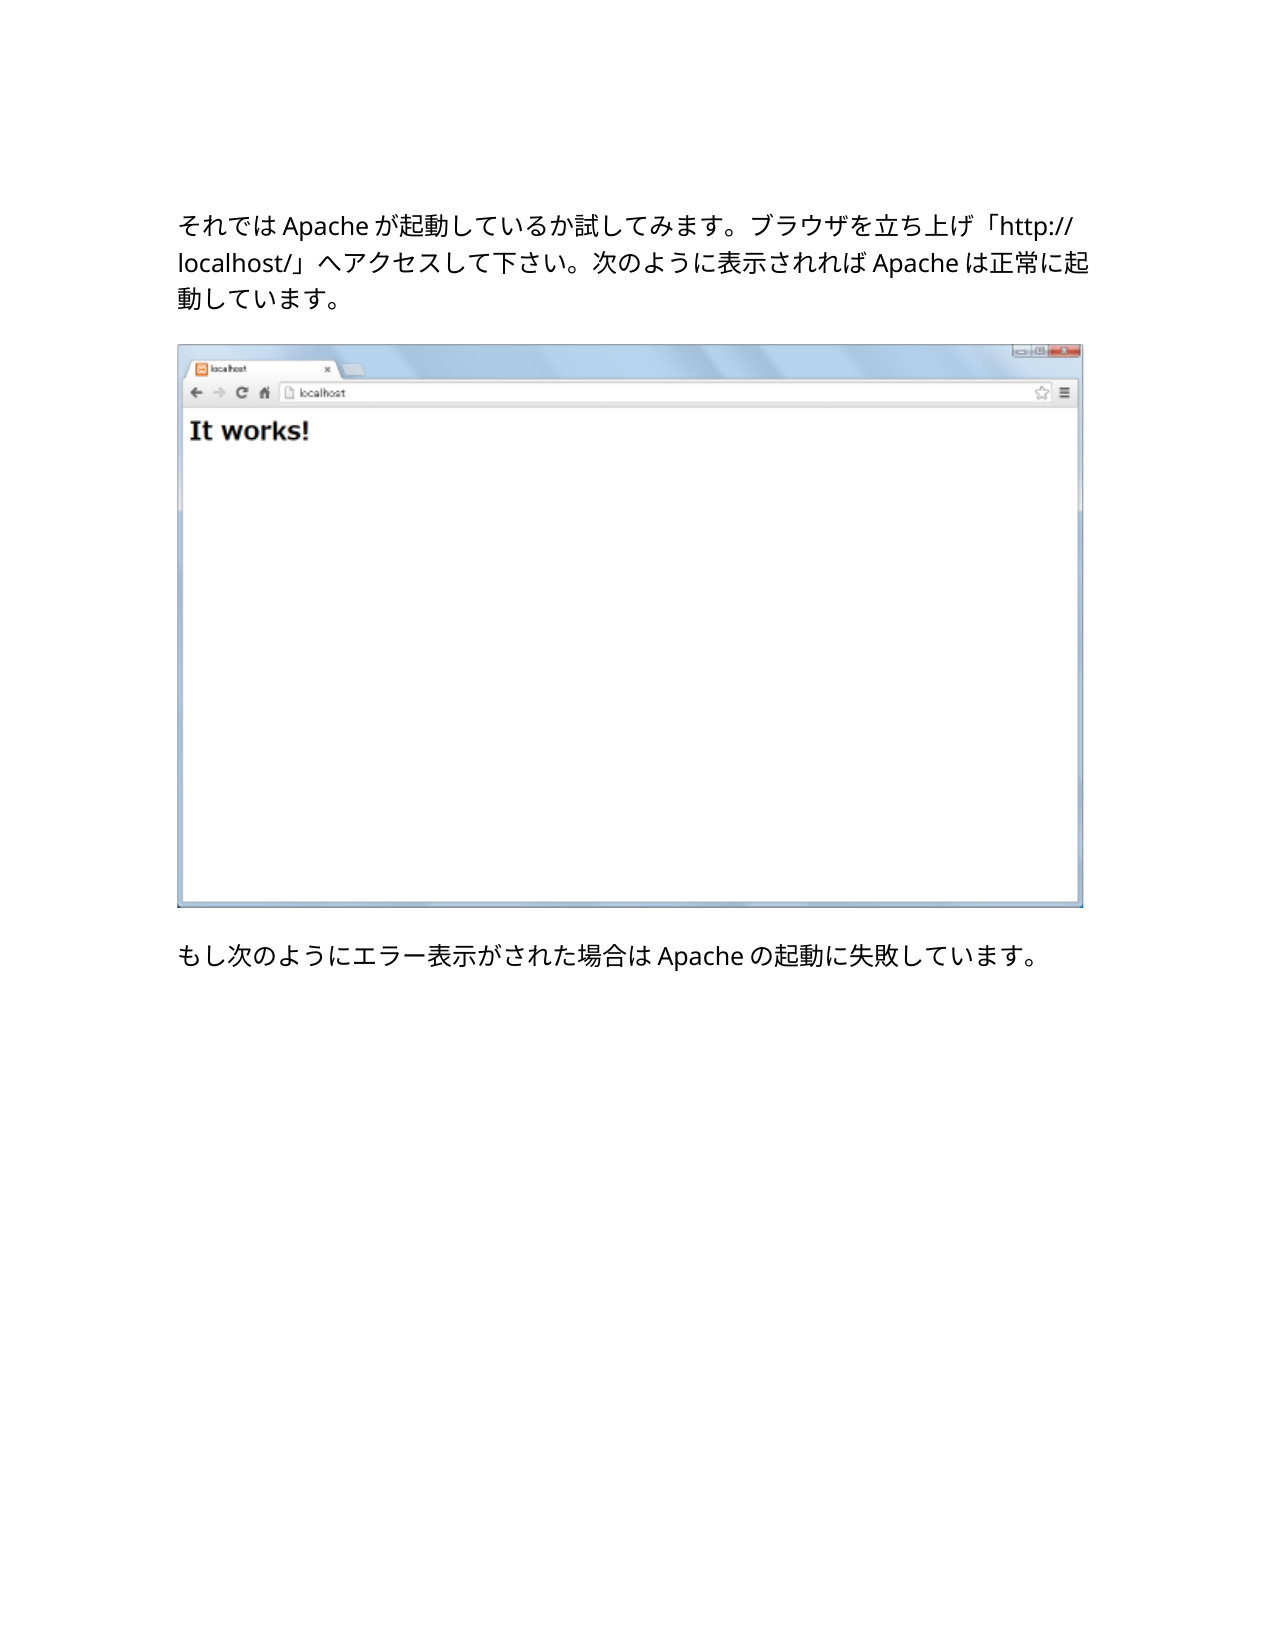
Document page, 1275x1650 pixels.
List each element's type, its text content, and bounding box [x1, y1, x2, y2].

text もし次のようにエラー表示がされた場合はApacheの起動に失敗しています。 [177, 936, 1098, 973]
text それではApacheが起動しているか試してみます。ブラウザを立ち上げ「http://localhost/」へアクセスして下さい。次のように表示されればApacheは正常に起動しています。 [177, 207, 1098, 316]
picture [177, 344, 1084, 908]
